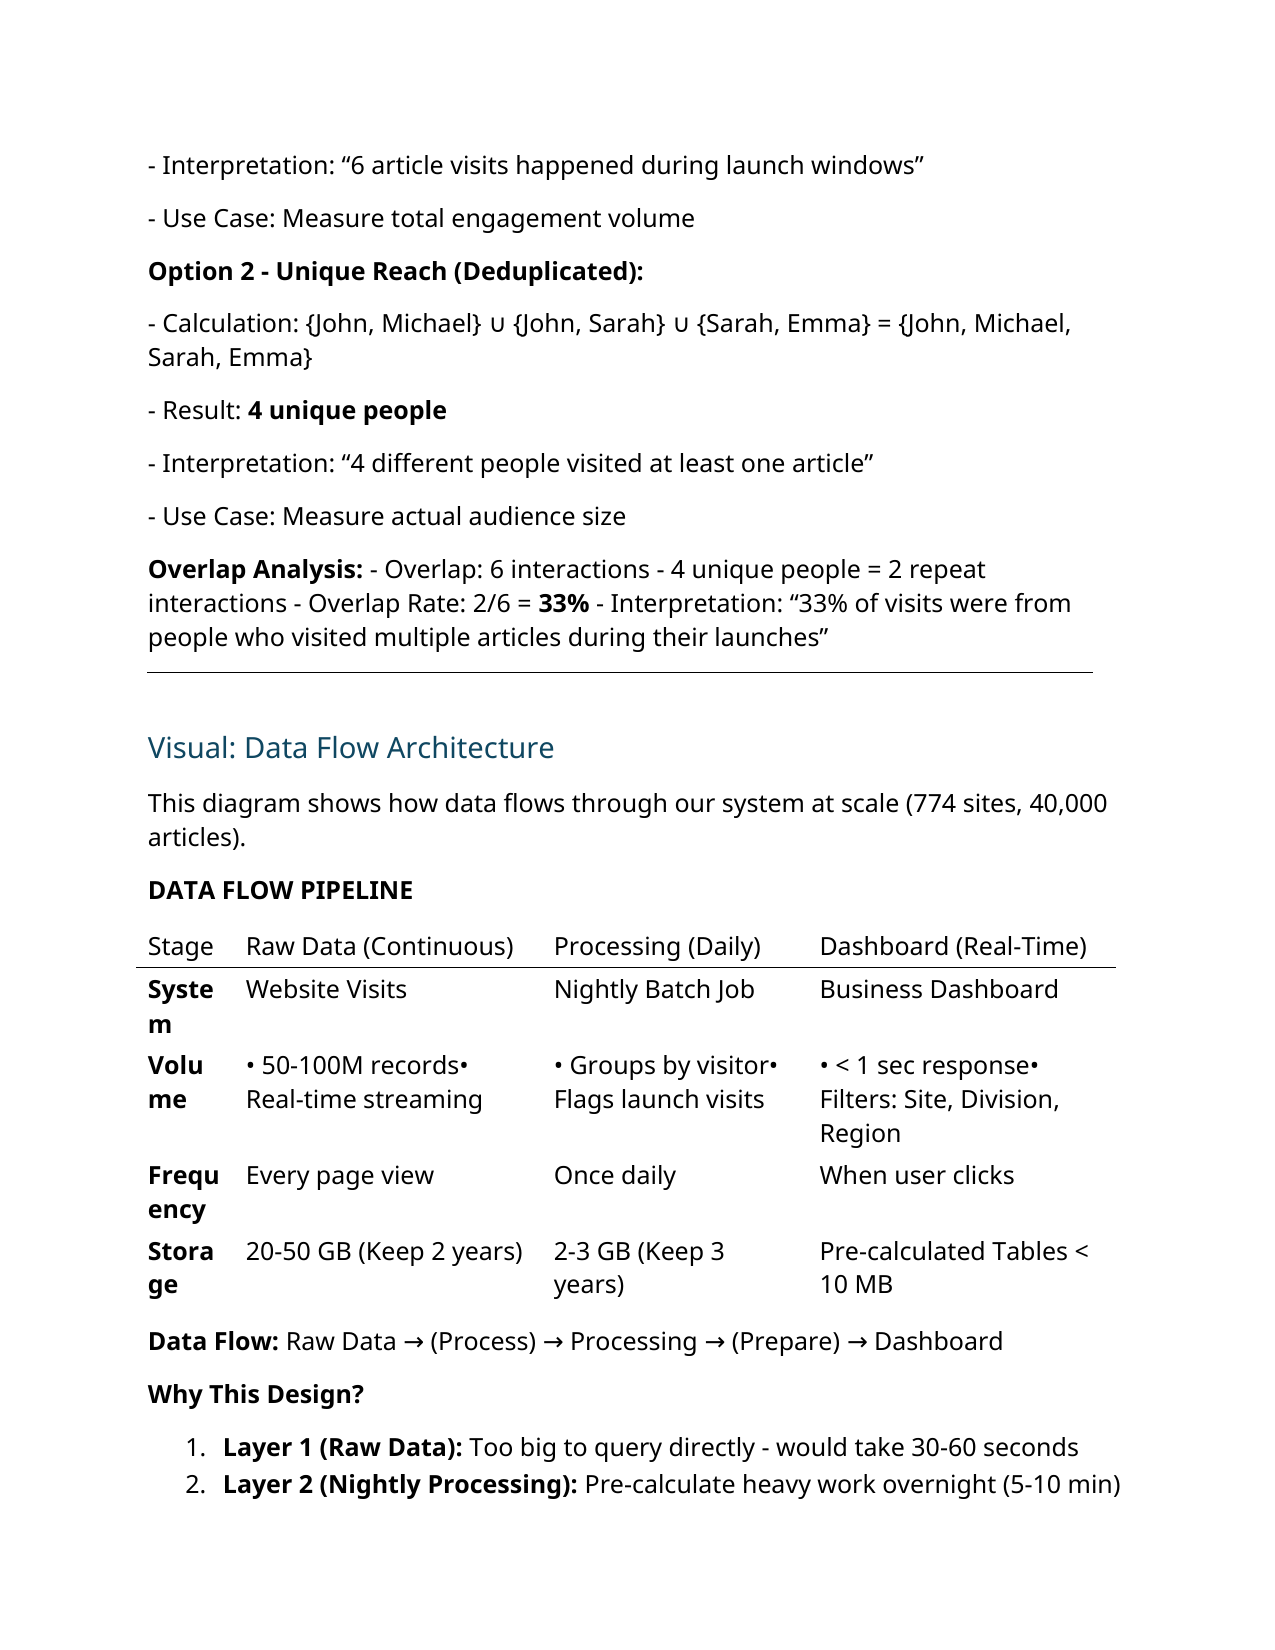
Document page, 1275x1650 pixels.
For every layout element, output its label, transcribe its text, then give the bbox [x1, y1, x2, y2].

text Option 2 - Unique Reach (Deduplicated): [148, 253, 1127, 287]
table_cell Volume [136, 1044, 234, 1154]
table_cell 2-3 GB (Keep 3 years) [542, 1229, 808, 1305]
text - Interpretation: “6 article visits happened during launch windows” [148, 148, 1127, 182]
text Why This Design? [148, 1377, 1127, 1411]
text - Interpretation: “4 different people visited at least one article” [148, 446, 1127, 480]
table_cell Storage [136, 1229, 234, 1305]
list Layer 2 (Nightly Processing): Pre-calculate heavy work overnight (5-10 min) [185, 1467, 1127, 1501]
table_header Raw Data (Continuous) [234, 925, 542, 967]
table_cell Once daily [542, 1154, 808, 1229]
text This diagram shows how data flows through our system at scale (774 sites, 40,000 articles). [148, 786, 1127, 854]
table_cell • 50-100M records• Real-time streaming [234, 1044, 542, 1154]
table_cell Pre-calculated Tables < 10 MB [808, 1229, 1116, 1305]
table_header Stage [136, 925, 234, 967]
table_cell System [136, 968, 234, 1044]
table_header Dashboard (Real-Time) [808, 925, 1116, 967]
text - Use Case: Measure actual audience size [148, 498, 1127, 533]
table_cell Every page view [234, 1154, 542, 1229]
table_cell • < 1 sec response• Filters: Site, Division, Region [808, 1044, 1116, 1154]
text - Result: 4 unique people [148, 393, 1127, 427]
table_cell Website Visits [234, 968, 542, 1044]
table_cell 20-50 GB (Keep 2 years) [234, 1229, 542, 1305]
text Overlap Analysis: - Overlap: 6 interactions - 4 unique people = 2 repeat interactions - Overlap Rate: 2/6 = 33% - Interpretation: “33% of visits were from people who visited multiple articles during their launches” [148, 551, 1127, 653]
text Data Flow: Raw Data → (Process) → Processing → (Prepare) → Dashboard [148, 1324, 1127, 1358]
table_cell Frequency [136, 1154, 234, 1229]
table_header Processing (Daily) [542, 925, 808, 967]
subtitle Visual: Data Flow Architecture [148, 727, 1127, 767]
table_cell Business Dashboard [808, 968, 1116, 1044]
table_cell • Groups by visitor• Flags launch visits [542, 1044, 808, 1154]
table_cell Nightly Batch Job [542, 968, 808, 1044]
text DATA FLOW PIPELINE [148, 872, 1127, 907]
text - Use Case: Measure total engagement volume [148, 200, 1127, 234]
table_cell When user clicks [808, 1154, 1116, 1229]
list Layer 1 (Raw Data): Too big to query directly - would take 30-60 seconds [185, 1429, 1127, 1463]
text - Calculation: {John, Michael} ∪ {John, Sarah} ∪ {Sarah, Emma} = {John, Michael, Sarah, Emma} [148, 306, 1127, 374]
